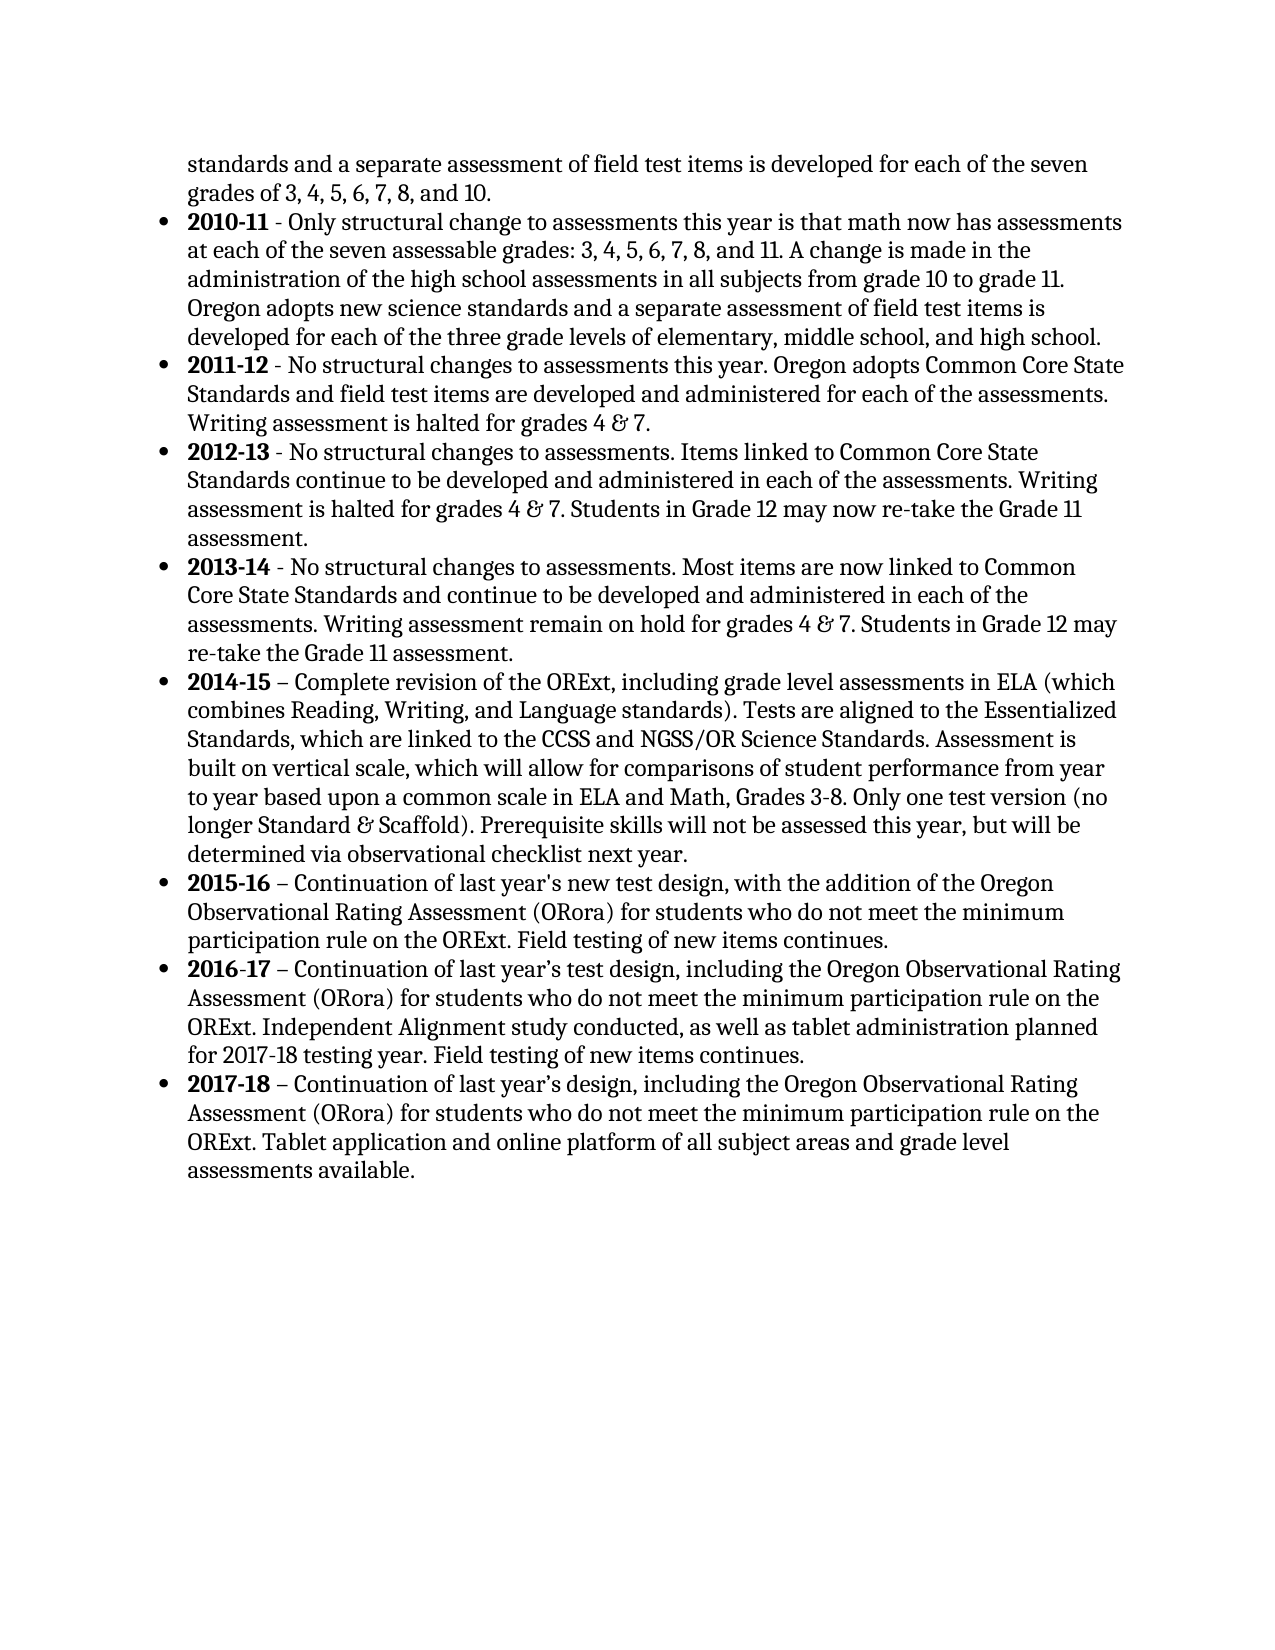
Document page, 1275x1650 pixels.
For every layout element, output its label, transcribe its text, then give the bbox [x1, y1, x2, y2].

list 2012-13 - No structural changes to assessments. Items linked to Common Core State Standards continue to be developed and administered in each of the assessments. Writing assessment is halted for grades 4 & 7. Students in Grade 12 may now re-take the Grade 11 assessment. [159, 437, 1125, 552]
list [159, 150, 1125, 207]
list 2015-16 – Continuation of last year's new test design, with the addition of the Oregon Observational Rating Assessment (ORora) for students who do not meet the minimum participation rule on the ORExt. Field testing of new items continues. [159, 869, 1125, 955]
list 2011-12 - No structural changes to assessments this year. Oregon adopts Common Core State Standards and field test items are developed and administered for each of the assessments. Writing assessment is halted for grades 4 & 7. [159, 351, 1125, 437]
list 2014-15 – Complete revision of the ORExt, including grade level assessments in ELA (which combines Reading, Writing, and Language standards). Tests are aligned to the Essentialized Standards, which are linked to the CCSS and NGSS/OR Science Standards. Assessment is built on vertical scale, which will allow for comparisons of student performance from year to year based upon a common scale in ELA and Math, Grades 3-8. Only one test version (no longer Standard & Scaffold). Prerequisite skills will not be assessed this year, but will be determined via observational checklist next year. [159, 667, 1125, 869]
list 2010-11 - Only structural change to assessments this year is that math now has assessments at each of the seven assessable grades: 3, 4, 5, 6, 7, 8, and 11. A change is made in the administration of the high school assessments in all subjects from grade 10 to grade 11. Oregon adopts new science standards and a separate assessment of field test items is developed for each of the three grade levels of elementary, middle school, and high school. [159, 207, 1125, 351]
list 2017-18 – Continuation of last year’s design, including the Oregon Observational Rating Assessment (ORora) for students who do not meet the minimum participation rule on the ORExt. Tablet application and online platform of all subject areas and grade level assessments available. [159, 1070, 1125, 1185]
list 2016-17 – Continuation of last year’s test design, including the Oregon Observational Rating Assessment (ORora) for students who do not meet the minimum participation rule on the ORExt. Independent Alignment study conducted, as well as tablet administration planned for 2017-18 testing year. Field testing of new items continues. [159, 955, 1125, 1070]
list 2013-14 - No structural changes to assessments. Most items are now linked to Common Core State Standards and continue to be developed and administered in each of the assessments. Writing assessment remain on hold for grades 4 & 7. Students in Grade 12 may re-take the Grade 11 assessment. [159, 552, 1125, 667]
